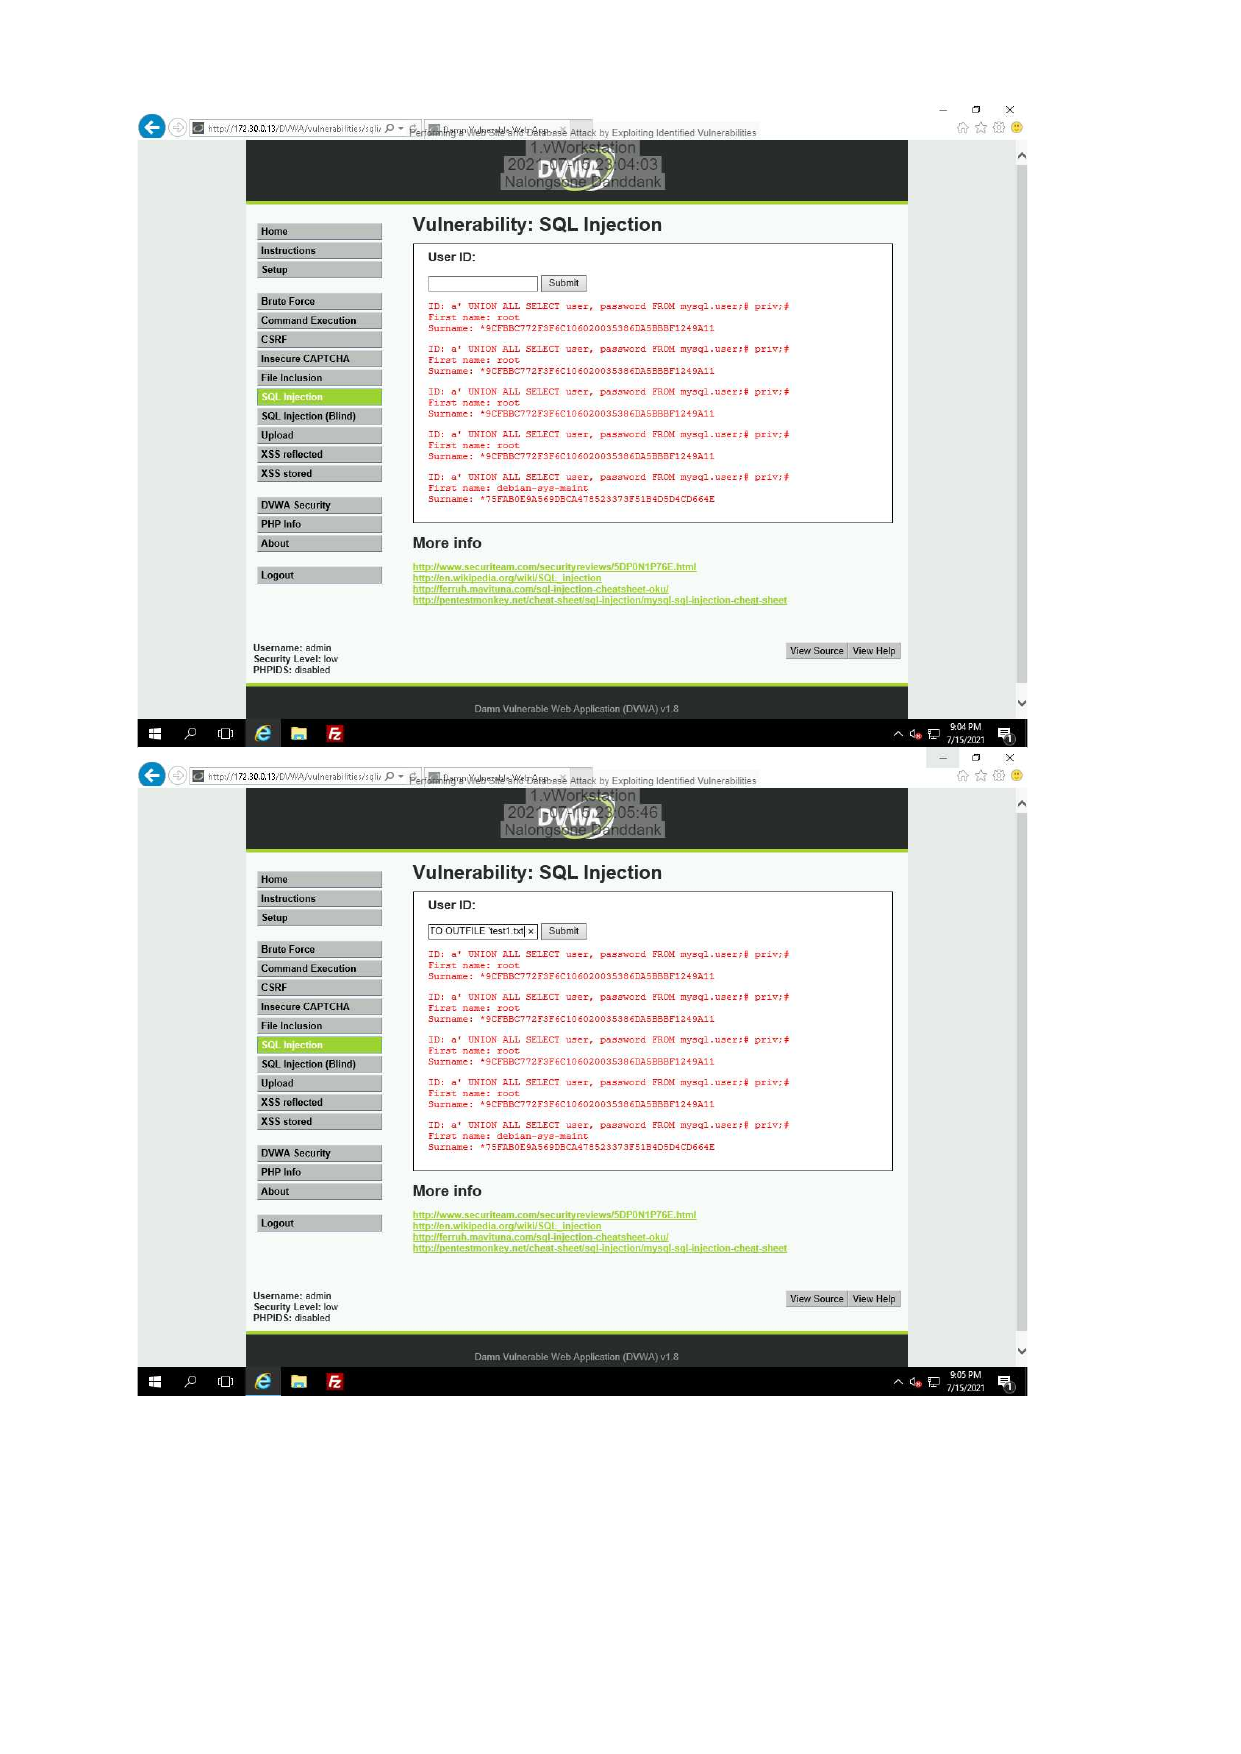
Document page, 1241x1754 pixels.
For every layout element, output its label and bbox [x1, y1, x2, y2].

picture [137, 100, 1028, 1396]
